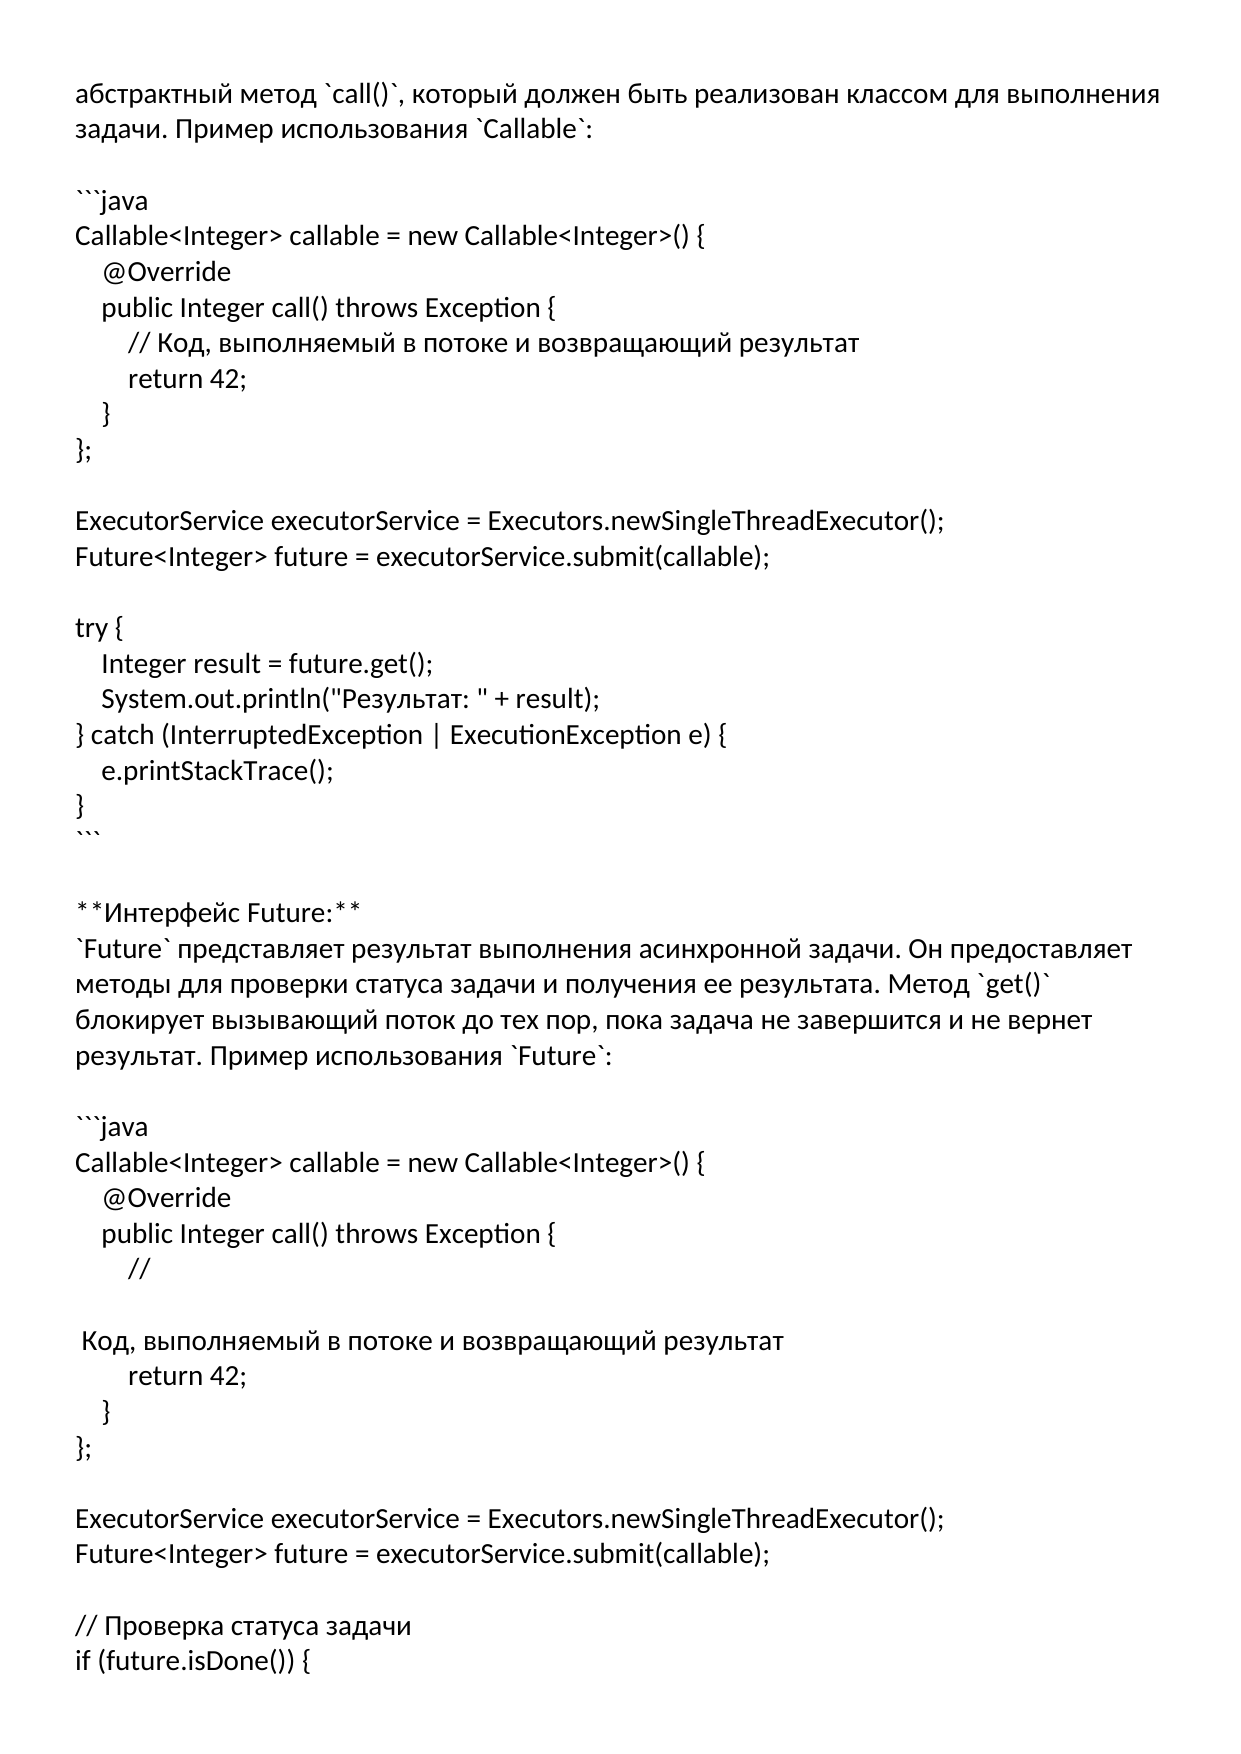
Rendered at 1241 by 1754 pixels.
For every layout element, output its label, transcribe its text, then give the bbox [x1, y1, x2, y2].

text Integer result = future.get(); [75, 645, 1165, 681]
text } [75, 1393, 1165, 1429]
text try { [75, 609, 1165, 645]
text ```java [75, 1108, 1165, 1144]
text return 42; [75, 360, 1165, 396]
text Future<Integer> future = executorService.submit(callable); [75, 1536, 1165, 1571]
text ExecutorService executorService = Executors.newSingleThreadExecutor(); [75, 1500, 1165, 1536]
text } [75, 787, 1165, 823]
text // [75, 1251, 1165, 1286]
text `Future` представляет результат выполнения асинхронной задачи. Он предоставляет методы для проверки статуса задачи и получения ее результата. Метод `get()` блокирует вызывающий поток до тех пор, пока задача не завершится и не вернет результат. Пример использования `Future`: [75, 930, 1165, 1072]
text if (future.isDone()) { [75, 1642, 1165, 1678]
text } [75, 396, 1165, 431]
text Future<Integer> future = executorService.submit(callable); [75, 538, 1165, 574]
text } catch (InterruptedException | ExecutionException e) { [75, 716, 1165, 752]
text System.out.println("Результат: " + result); [75, 681, 1165, 716]
text // Код, выполняемый в потоке и возвращающий результат [75, 324, 1165, 360]
text }; [75, 1429, 1165, 1464]
text ExecutorService executorService = Executors.newSingleThreadExecutor(); [75, 502, 1165, 538]
text public Integer call() throws Exception { [75, 289, 1165, 324]
text // Проверка статуса задачи [75, 1607, 1165, 1642]
text e.printStackTrace(); [75, 752, 1165, 787]
text Callable<Integer> callable = new Callable<Integer>() { [75, 1144, 1165, 1179]
text public Integer call() throws Exception { [75, 1215, 1165, 1251]
text @Override [75, 1179, 1165, 1215]
text ``` [75, 823, 1165, 859]
text @Override [75, 253, 1165, 289]
text Код, выполняемый в потоке и возвращающий результат [75, 1322, 1165, 1357]
text **Интерфейс Future:** [75, 894, 1165, 930]
text return 42; [75, 1357, 1165, 1393]
text ```java [75, 182, 1165, 217]
text Callable<Integer> callable = new Callable<Integer>() { [75, 217, 1165, 253]
text }; [75, 431, 1165, 467]
